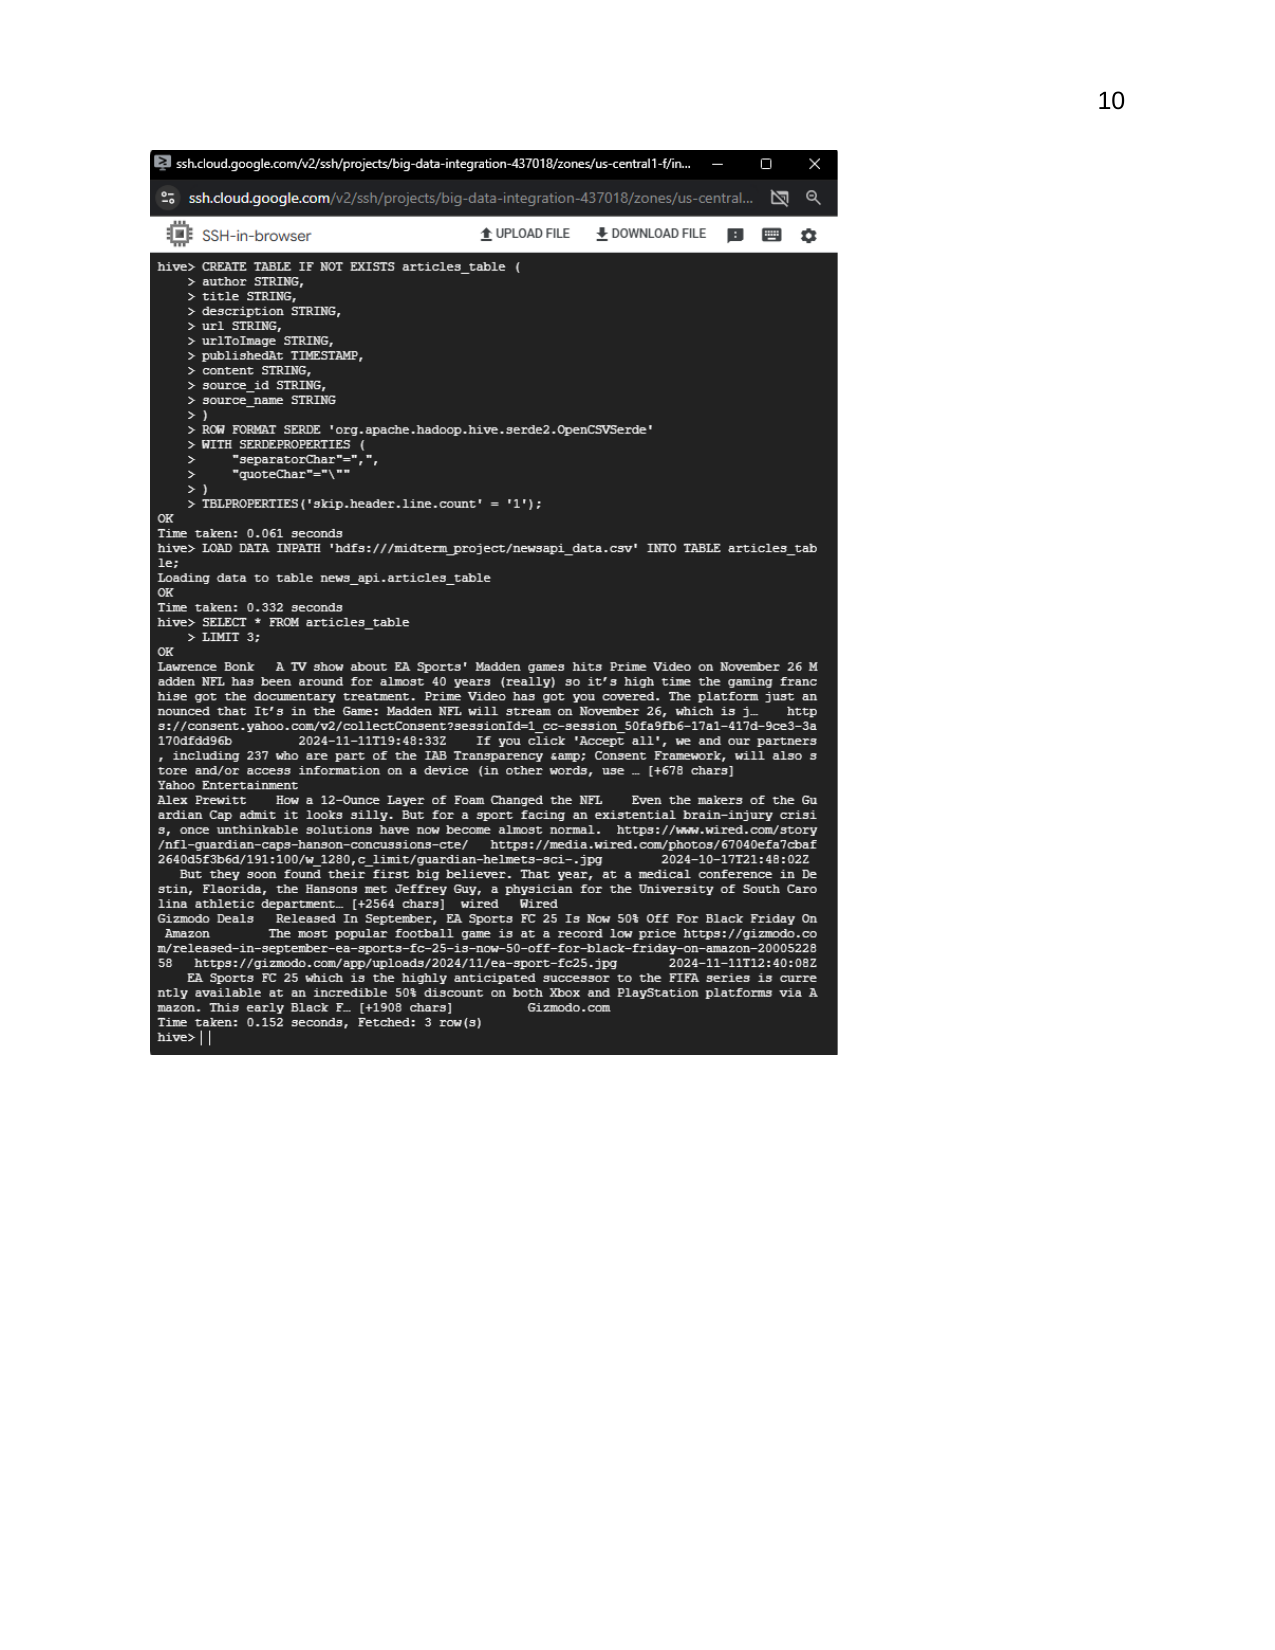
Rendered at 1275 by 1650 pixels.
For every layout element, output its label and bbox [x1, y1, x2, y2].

picture [150, 150, 838, 1055]
